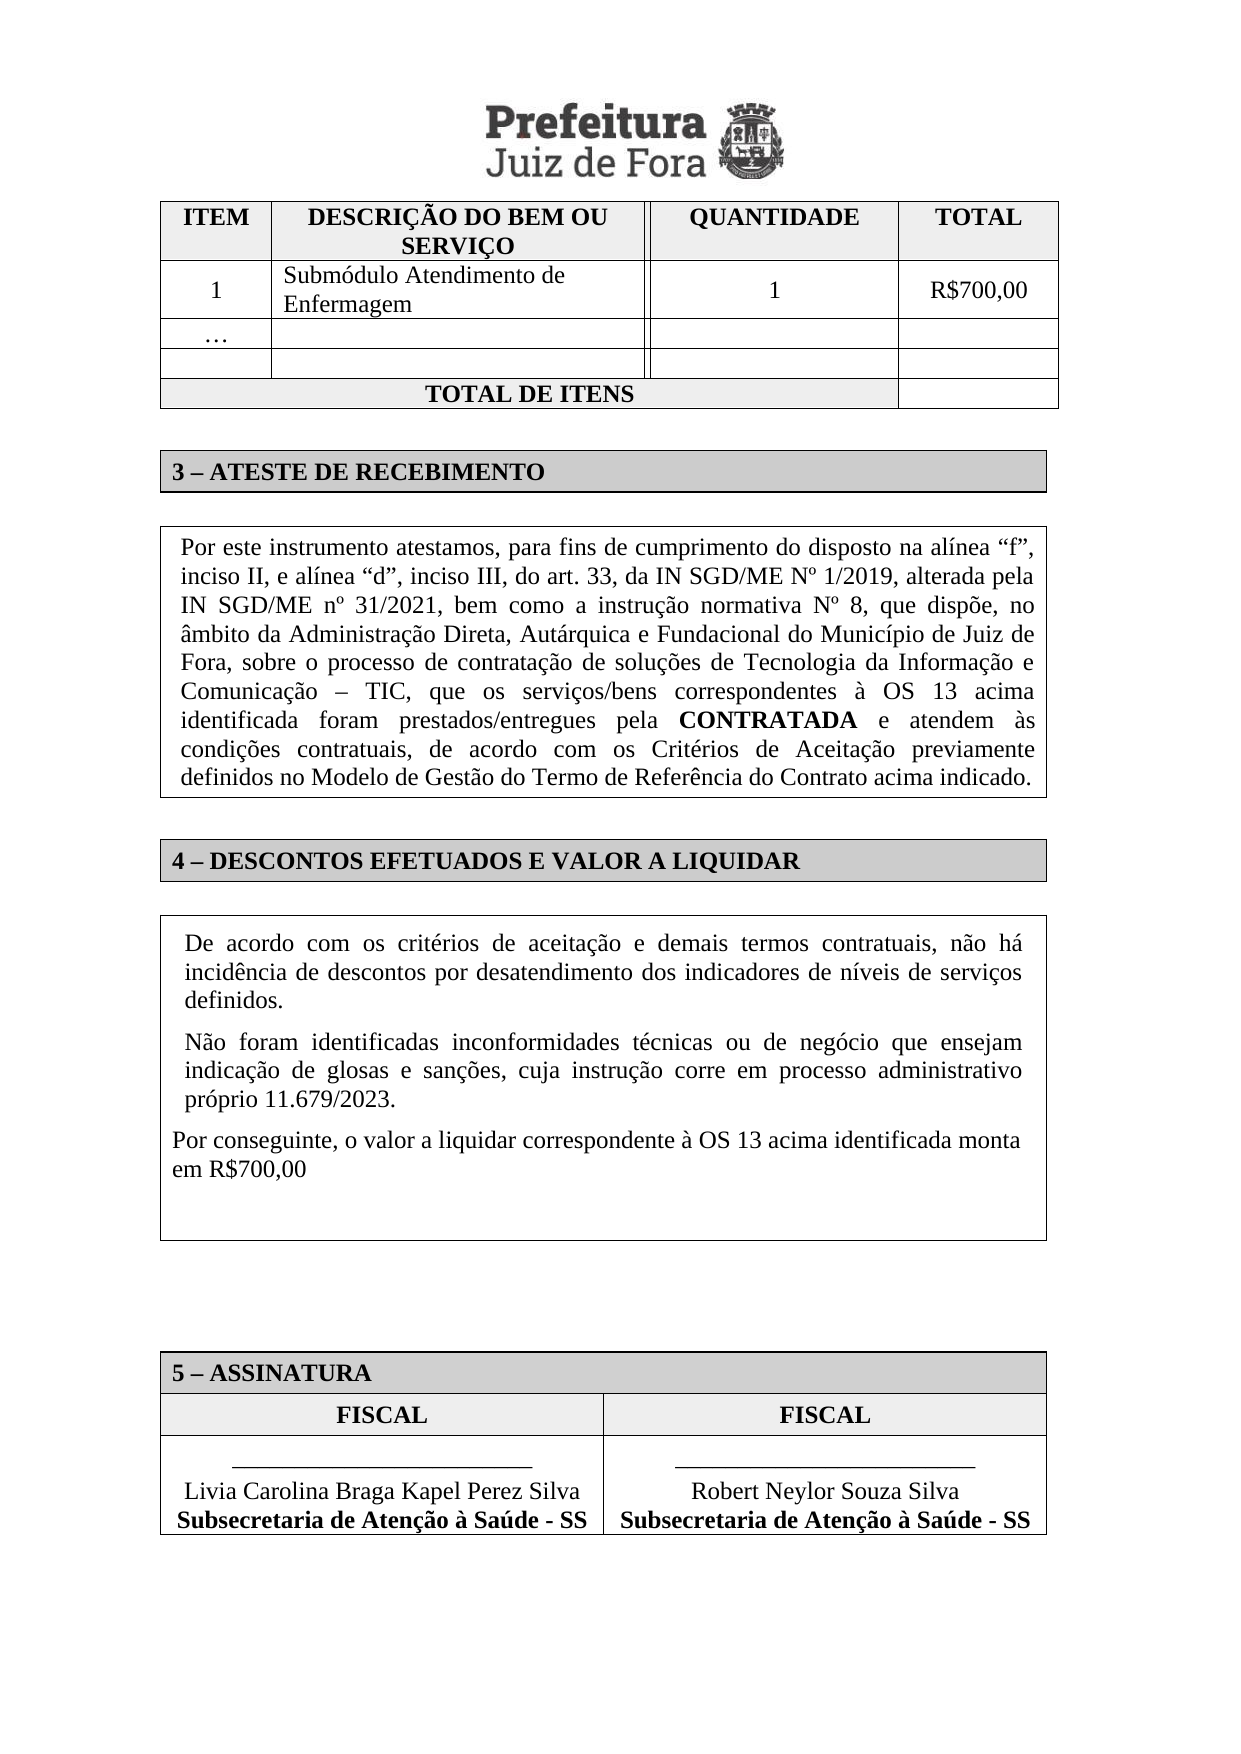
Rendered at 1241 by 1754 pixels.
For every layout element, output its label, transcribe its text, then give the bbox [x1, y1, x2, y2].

table_cell 1 [651, 261, 898, 318]
table_cell [651, 349, 898, 378]
table_cell ________________________ Livia Carolina Braga Kapel Perez Silva Subsecretaria de Atenção à Saúde - SS [161, 1436, 603, 1534]
picture [440, 75, 800, 201]
table_header 5 – ASSINATURA [161, 1353, 1046, 1393]
table_cell [899, 319, 1058, 348]
table_cell DESCRIÇÃO DO BEM OU SERVIÇO [272, 202, 644, 259]
table_cell [645, 202, 650, 259]
table_cell Submódulo Atendimento de Enfermagem [272, 261, 644, 318]
table_cell [645, 349, 650, 378]
table_cell [161, 349, 271, 378]
table_cell ITEM [161, 202, 271, 259]
table_header Por este instrumento atestamos, para fins de cumprimento do disposto na alínea “f”, inciso II, e alínea “d”, inciso III, do art. 33, da IN SGD/ME Nº 1/2019, alterada pela IN SGD/ME nº 31/2021, bem como a instrução normativa Nº 8, que dispõe, no âmbito da Administração Direta, Autárquica e Fundacional do Município de Juiz de Fora, sobre o processo de contratação de soluções de Tecnologia da Informação e Comunicação – TIC, que os serviços/bens correspondentes à OS 13 acima identificada foram prestados/entregues pela CONTRATADA e atendem às condições contratuais, de acordo com os Critérios de Aceitação previamente definidos no Modelo de Gestão do Termo de Referência do Contrato acima indicado. [161, 527, 1046, 797]
table_cell [645, 261, 650, 318]
table_cell ________________________ Robert Neylor Souza Silva Subsecretaria de Atenção à Saúde - SS [604, 1436, 1046, 1534]
table_cell [645, 319, 650, 348]
table_cell … [161, 319, 271, 348]
table_cell [899, 379, 1058, 407]
table_cell QUANTIDADE [651, 202, 898, 259]
table_cell TOTAL [899, 202, 1058, 259]
table_cell FISCAL [161, 1394, 603, 1435]
table_cell R$700,00 [899, 261, 1058, 318]
table_cell [899, 349, 1058, 378]
table_header De acordo com os critérios de aceitação e demais termos contratuais, não há incidência de descontos por desatendimento dos indicadores de níveis de serviços definidos. Não foram identificadas inconformidades técnicas ou de negócio que ensejam indicação de glosas e sanções, cuja instrução corre em processo administrativo próprio 11.679/2023. Por conseguinte, o valor a liquidar correspondente à OS 13 acima identificada monta em R$700,00 [161, 916, 1046, 1240]
table_cell [651, 319, 898, 348]
table_cell 1 [161, 261, 271, 318]
table_cell TOTAL DE ITENS [161, 379, 898, 407]
table_cell FISCAL [604, 1394, 1046, 1435]
table_cell [272, 319, 644, 348]
table_header 4 – DESCONTOS EFETUADOS E VALOR A LIQUIDAR [161, 840, 1046, 881]
table_cell [272, 349, 644, 378]
table_header 3 – ATESTE DE RECEBIMENTO [161, 451, 1046, 491]
